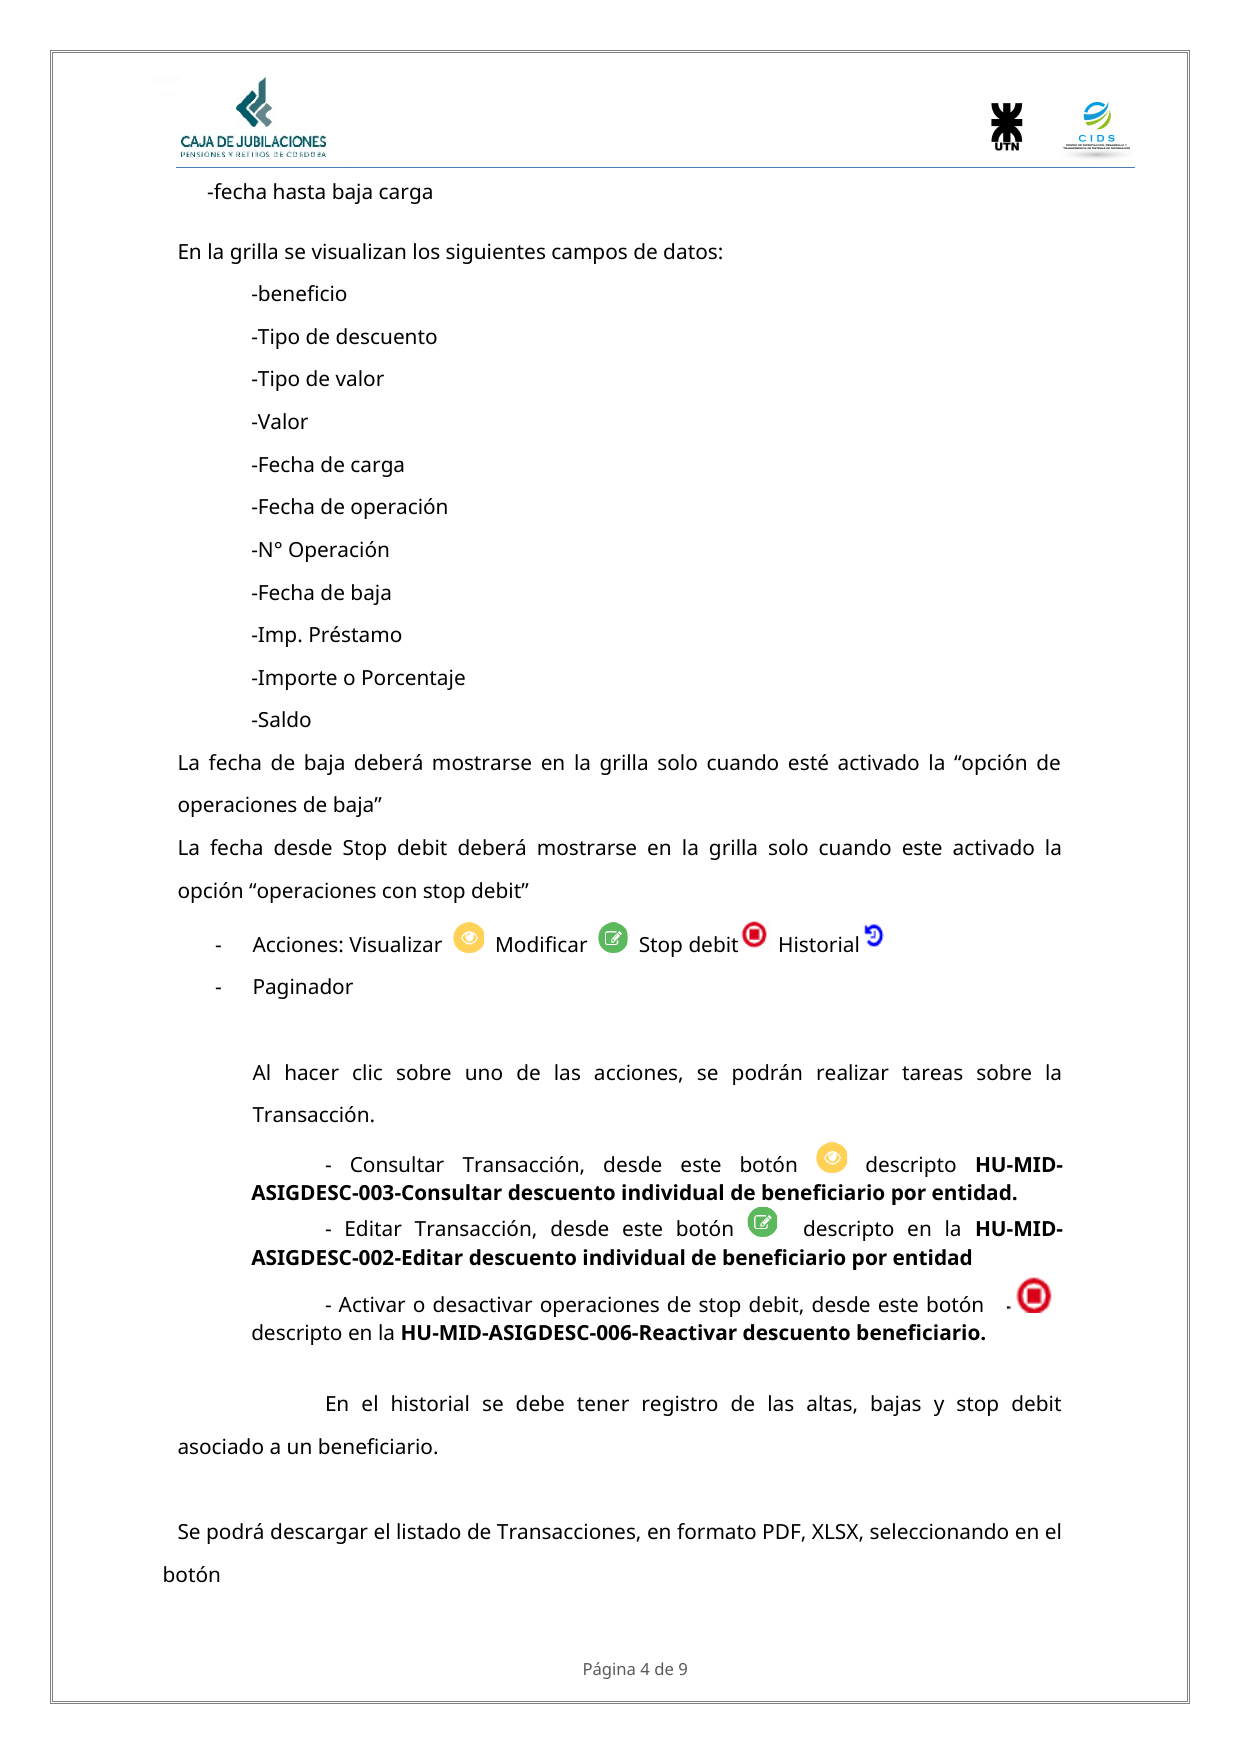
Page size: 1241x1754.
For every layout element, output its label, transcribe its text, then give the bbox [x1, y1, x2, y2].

text La fecha de baja deberá mostrarse en la grilla solo cuando esté activado la “opción de operaciones de baja” [177, 748, 1063, 819]
text -Tipo de valor [251, 364, 1063, 393]
text -Valor [251, 407, 1063, 436]
list Al hacer clic sobre uno de las acciones, se podrán realizar tareas sobre la Transacción. [252, 1058, 1063, 1129]
text En el historial se debe tener registro de las altas, bajas y stop debit asociado a un beneficiario. [177, 1389, 1063, 1461]
picture [738, 918, 773, 953]
text -Tipo de descuento [251, 322, 1063, 350]
text La fecha desde Stop debit deberá mostrarse en la grilla solo cuando este activado la opción “operaciones con stop debit” [177, 833, 1063, 904]
text - Editar Transacción, desde este botón descripto en la HU-MID-ASIGDESC-002-Editar descuento individual de beneficiario por entidad [251, 1207, 1063, 1271]
text -N° Operación [251, 535, 1063, 563]
text -Saldo [251, 705, 1063, 734]
text - Activar o desactivar operaciones de stop debit, desde este botón descripto en la HU-MID-ASIGDESC-006-Reactivar descuento beneficiario. [251, 1271, 1063, 1347]
picture [598, 922, 628, 953]
picture [747, 1207, 778, 1237]
text -beneficio [251, 279, 1063, 308]
text -Fecha de operación [251, 492, 1063, 521]
text -Importe o Porcentaje [251, 663, 1063, 691]
text Se podrá descargar el listado de Transacciones, en formato PDF, XLSX, seleccionando en el botón [162, 1517, 1063, 1588]
text - Consultar Transacción, desde este botón descripto HU-MID-ASIGDESC-003-Consultar descuento individual de beneficiario por entidad. [251, 1143, 1063, 1207]
list Paginador [215, 972, 1063, 1001]
picture [1061, 96, 1133, 162]
picture [859, 922, 890, 953]
picture [453, 922, 484, 953]
text -Fecha de carga [251, 450, 1063, 478]
picture [152, 73, 350, 164]
list Acciones: Visualizar Modificar Stop debit Historial [215, 918, 1063, 958]
text En la grilla se visualizan los siguientes campos de datos: [177, 237, 1063, 265]
picture [1006, 1271, 1063, 1313]
text -Fecha de baja [251, 578, 1063, 606]
text -fecha hasta baja carga [177, 177, 1063, 206]
text -Imp. Préstamo [251, 620, 1063, 649]
picture [816, 1142, 848, 1173]
picture [980, 98, 1033, 152]
